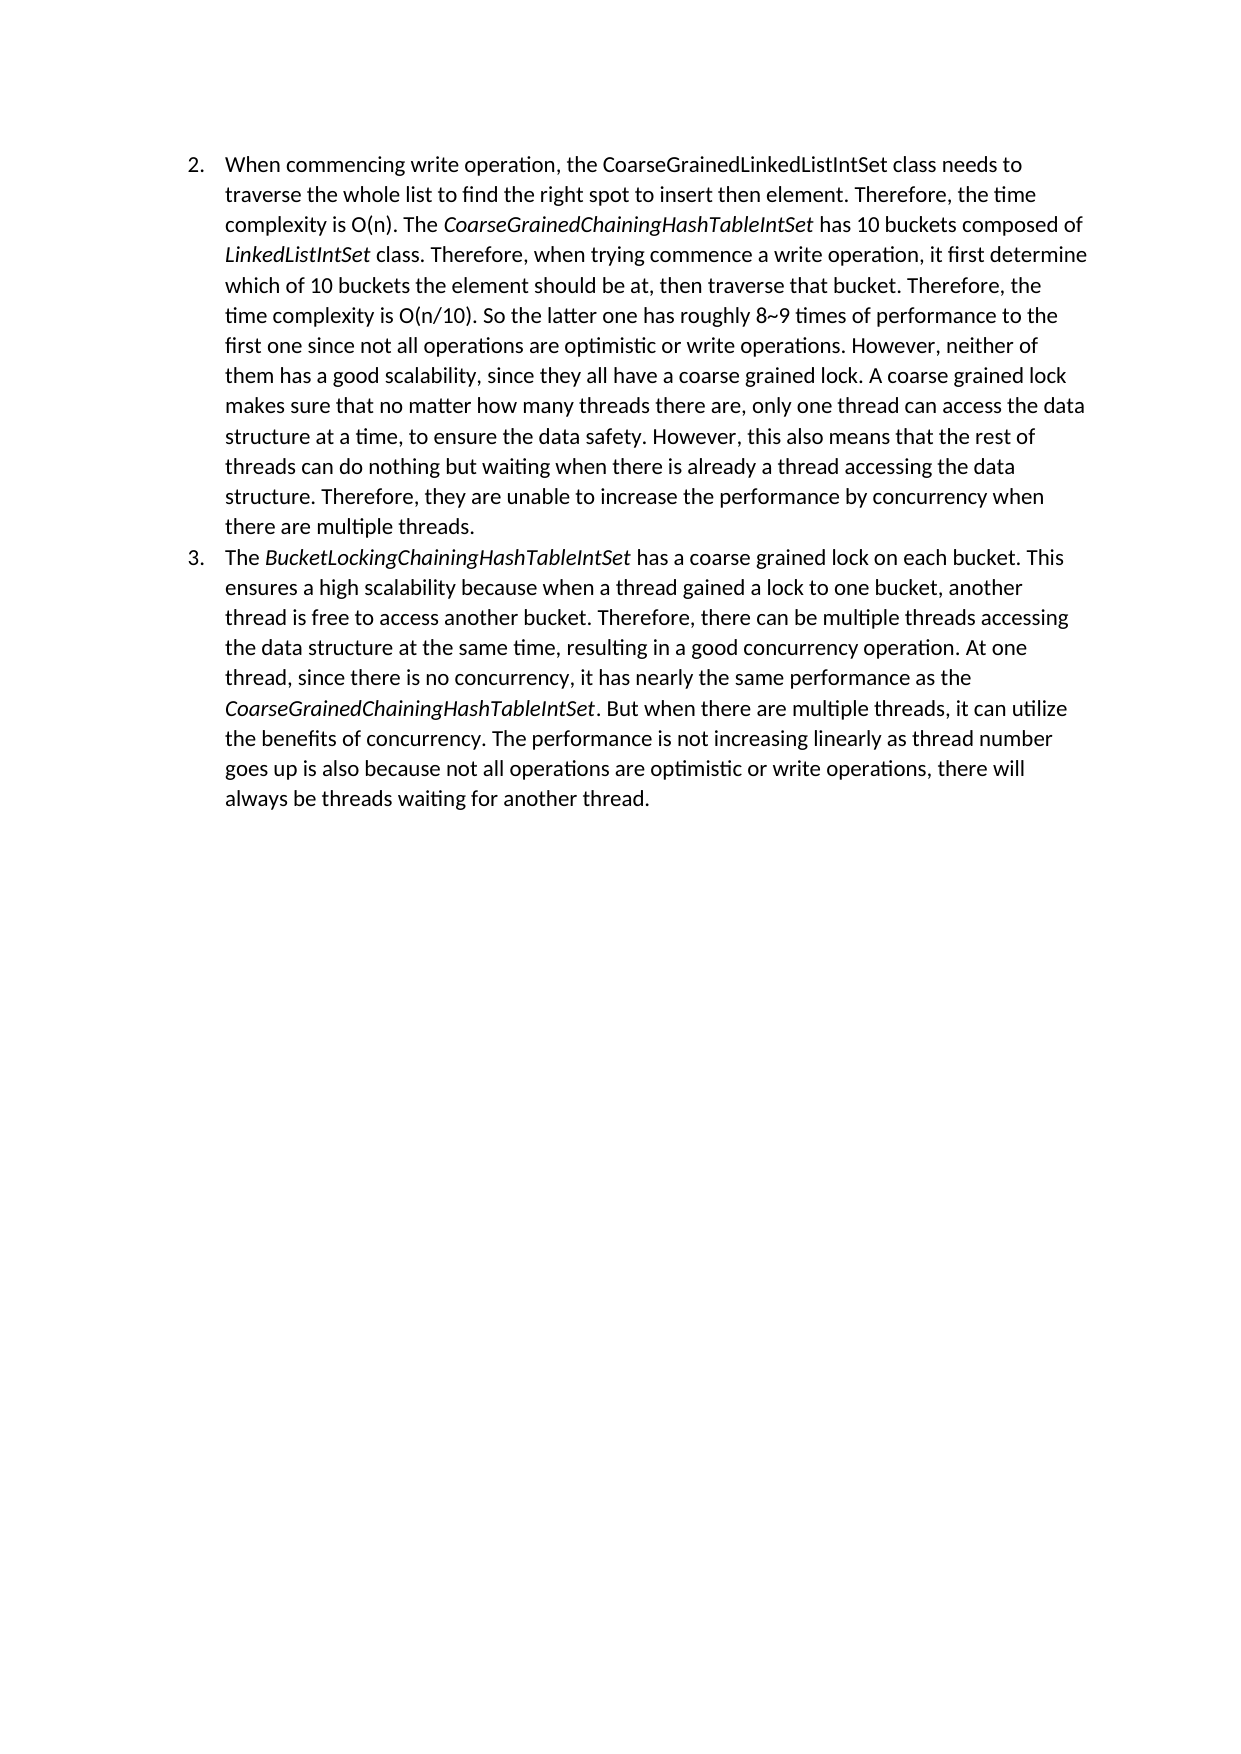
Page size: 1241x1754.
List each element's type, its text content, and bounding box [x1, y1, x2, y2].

list When commencing write operation, the CoarseGrainedLinkedListIntSet class needs to traverse the whole list to find the right spot to insert then element. Therefore, the time complexity is O(n). The CoarseGrainedChainingHashTableIntSet has 10 buckets composed of LinkedListIntSet class. Therefore, when trying commence a write operation, it first determine which of 10 buckets the element should be at, then traverse that bucket. Therefore, the time complexity is O(n/10). So the latter one has roughly 8~9 times of performance to the first one since not all operations are optimistic or write operations. However, neither of them has a good scalability, since they all have a coarse grained lock. A coarse grained lock makes sure that no matter how many threads there are, only one thread can access the data structure at a time, to ensure the data safety. However, this also means that the rest of threads can do nothing but waiting when there is already a thread accessing the data structure. Therefore, they are unable to increase the performance by concurrency when there are multiple threads. [187, 150, 1090, 541]
list The BucketLockingChainingHashTableIntSet has a coarse grained lock on each bucket. This ensures a high scalability because when a thread gained a lock to one bucket, another thread is free to access another bucket. Therefore, there can be multiple threads accessing the data structure at the same time, resulting in a good concurrency operation. At one thread, since there is no concurrency, it has nearly the same performance as the CoarseGrainedChainingHashTableIntSet. But when there are multiple threads, it can utilize the benefits of concurrency. The performance is not increasing linearly as thread number goes up is also because not all operations are optimistic or write operations, there will always be threads waiting for another thread. [187, 543, 1090, 812]
